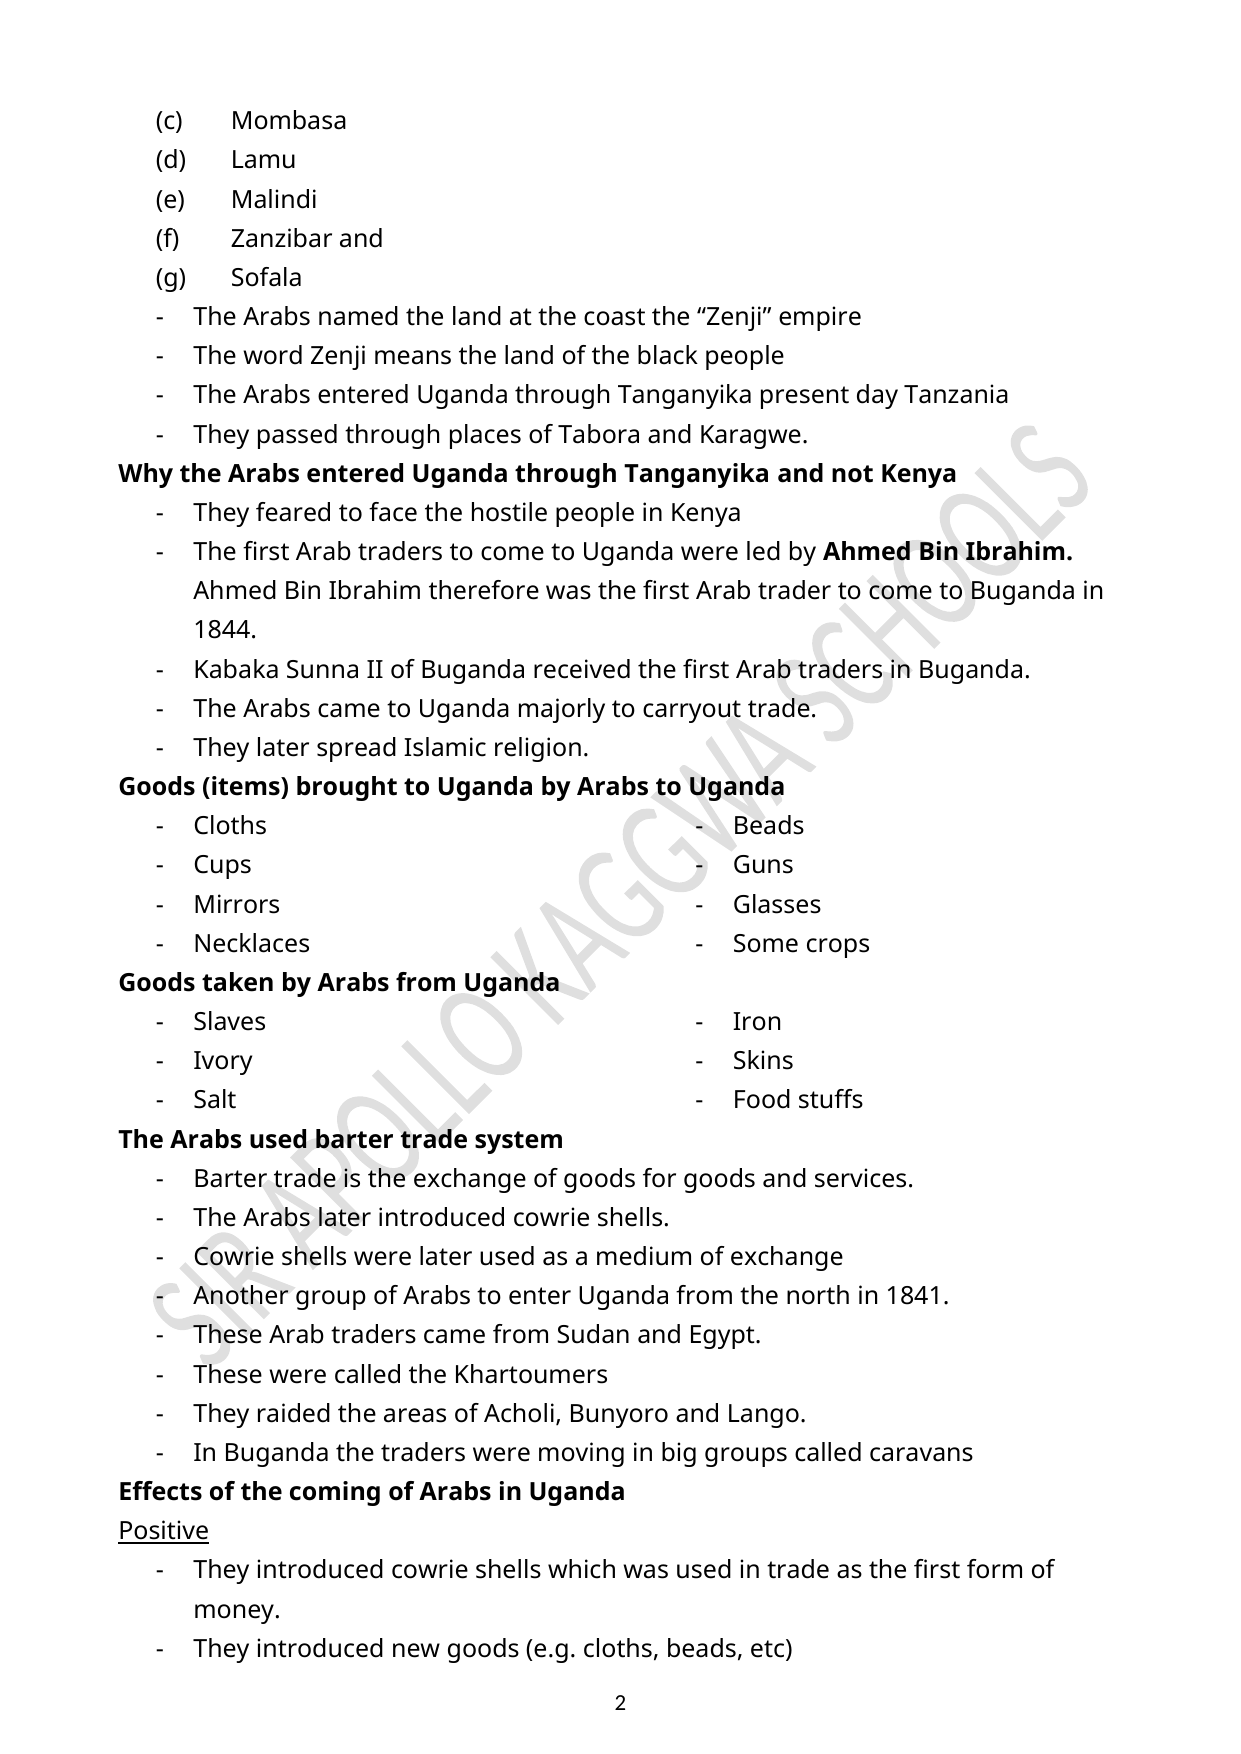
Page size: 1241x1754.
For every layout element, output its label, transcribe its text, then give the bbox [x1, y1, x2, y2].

list The Arabs entered Uganda through Tanganyika present day Tanzania [156, 377, 1122, 411]
list Kabaka Sunna II of Buganda received the first Arab traders in Buganda. [156, 651, 1122, 685]
text Why the Arabs entered Uganda through Tanganyika and not Kenya [118, 456, 1122, 489]
list Cups [156, 847, 583, 881]
list Necklaces [156, 926, 583, 959]
list The word Zenji means the land of the black people [156, 338, 1122, 372]
list Ivory [156, 1043, 583, 1077]
list Cloths [156, 808, 583, 842]
list The Arabs came to Uganda majorly to carryout trade. [156, 691, 1122, 724]
list Beads [695, 808, 1122, 842]
list Skins [695, 1043, 1122, 1077]
list Cowrie shells were later used as a medium of exchange [156, 1239, 1122, 1273]
text Goods (items) brought to Uganda by Arabs to Uganda [118, 769, 1122, 803]
list Malindi [156, 181, 1122, 215]
list These were called the Khartoumers [156, 1356, 1122, 1390]
list Glasses [695, 886, 1122, 920]
list They introduced new goods (e.g. cloths, beads, etc) [156, 1631, 1122, 1664]
list Lamu [156, 142, 1122, 176]
list They passed through places of Tabora and Karagwe. [156, 416, 1122, 450]
list They introduced cowrie shells which was used in trade as the first form of money. [156, 1552, 1122, 1625]
list Zanzibar and [156, 221, 1122, 254]
list Mirrors [156, 886, 583, 920]
list Sofala [156, 260, 1122, 294]
list These Arab traders came from Sudan and Egypt. [156, 1317, 1122, 1351]
list They feared to face the hostile people in Kenya [156, 495, 1122, 529]
text Goods taken by Arabs from Uganda [118, 965, 1122, 999]
list The first Arab traders to come to Uganda were led by Ahmed Bin Ibrahim. Ahmed Bin Ibrahim therefore was the first Arab trader to come to Buganda in 1844. [156, 534, 1122, 646]
list Guns [695, 847, 1122, 881]
text Positive [118, 1513, 1122, 1547]
list Barter trade is the exchange of goods for goods and services. [156, 1161, 1122, 1194]
list Food stuffs [695, 1082, 1122, 1116]
list Iron [695, 1004, 1122, 1038]
text Effects of the coming of Arabs in Uganda [118, 1474, 1122, 1508]
list Some crops [695, 926, 1122, 959]
list They raided the areas of Acholi, Bunyoro and Lango. [156, 1396, 1122, 1429]
list Salt [156, 1082, 583, 1116]
list The Arabs named the land at the coast the “Zenji” empire [156, 299, 1122, 333]
list Slaves [156, 1004, 583, 1038]
list They later spread Islamic religion. [156, 730, 1122, 764]
list The Arabs later introduced cowrie shells. [156, 1200, 1122, 1234]
list Mombasa [156, 103, 1122, 137]
list In Buganda the traders were moving in big groups called caravans [156, 1435, 1122, 1469]
text The Arabs used barter trade system [118, 1121, 1122, 1155]
list Another group of Arabs to enter Uganda from the north in 1841. [156, 1278, 1122, 1312]
